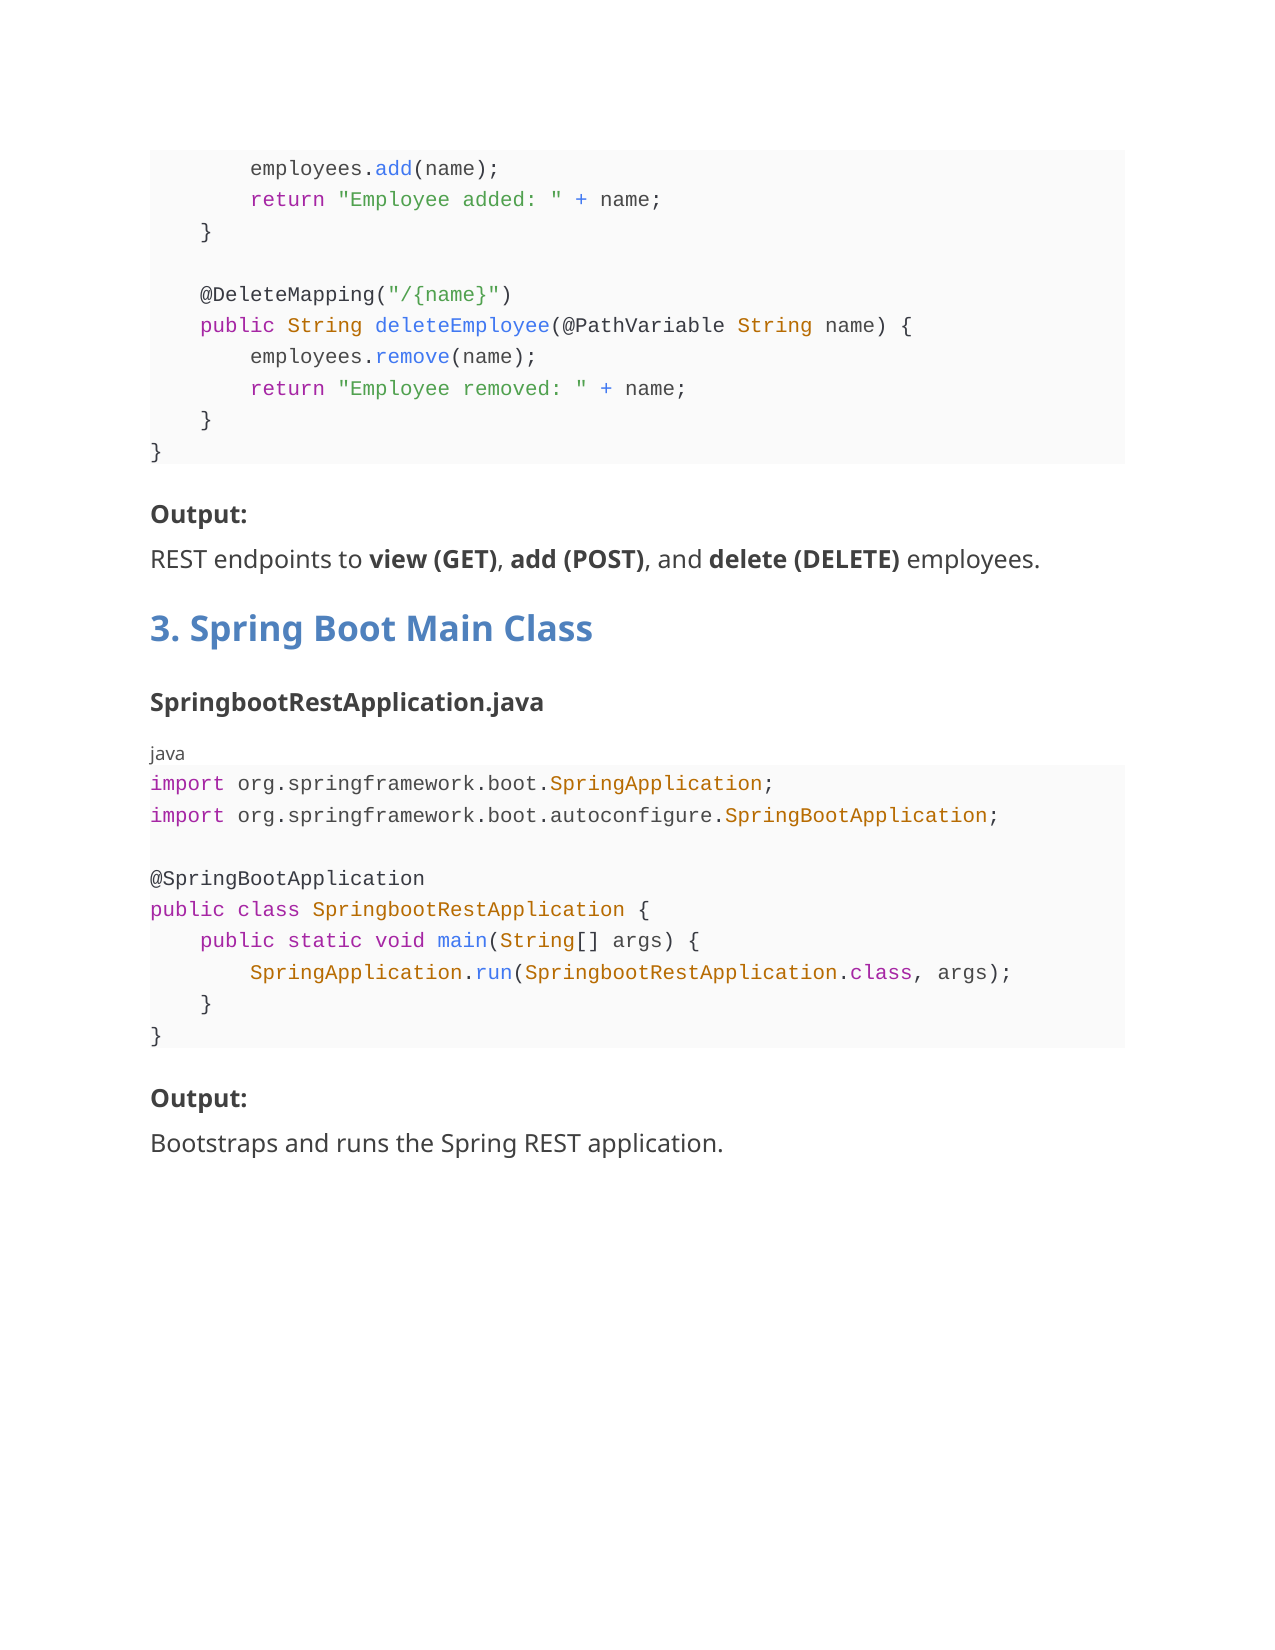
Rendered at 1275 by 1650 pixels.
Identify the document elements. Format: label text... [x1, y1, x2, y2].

text employees.remove(name); [150, 339, 1125, 370]
text public String deleteEmployee(@PathVariable String name) { [150, 307, 1125, 339]
text public class SpringbootRestApplication { [150, 891, 1125, 923]
text Output: REST endpoints to view (GET), add (POST), and delete (DELETE) employees. [150, 486, 1125, 575]
text @DeleteMapping("/{name}") [150, 276, 1125, 307]
text 3. Spring Boot Main Class [150, 604, 1125, 652]
text employees.add(name); [150, 150, 1125, 181]
text return "Employee removed: " + name; [150, 370, 1125, 402]
text @SpringBootApplication [150, 860, 1125, 891]
text } [150, 433, 1125, 464]
text } [150, 213, 1125, 244]
text } [150, 986, 1125, 1017]
text import org.springframework.boot.SpringApplication; [150, 765, 1125, 797]
text SpringbootRestApplication.java [150, 674, 1125, 718]
text SpringApplication.run(SpringbootRestApplication.class, args); [150, 954, 1125, 986]
text Output: Bootstraps and runs the Spring REST application. [150, 1070, 1125, 1159]
text public static void main(String[] args) { [150, 923, 1125, 954]
text java [150, 740, 1125, 765]
text import org.springframework.boot.autoconfigure.SpringBootApplication; [150, 797, 1125, 828]
text return "Employee added: " + name; [150, 181, 1125, 213]
text } [150, 402, 1125, 433]
text } [150, 1017, 1125, 1048]
